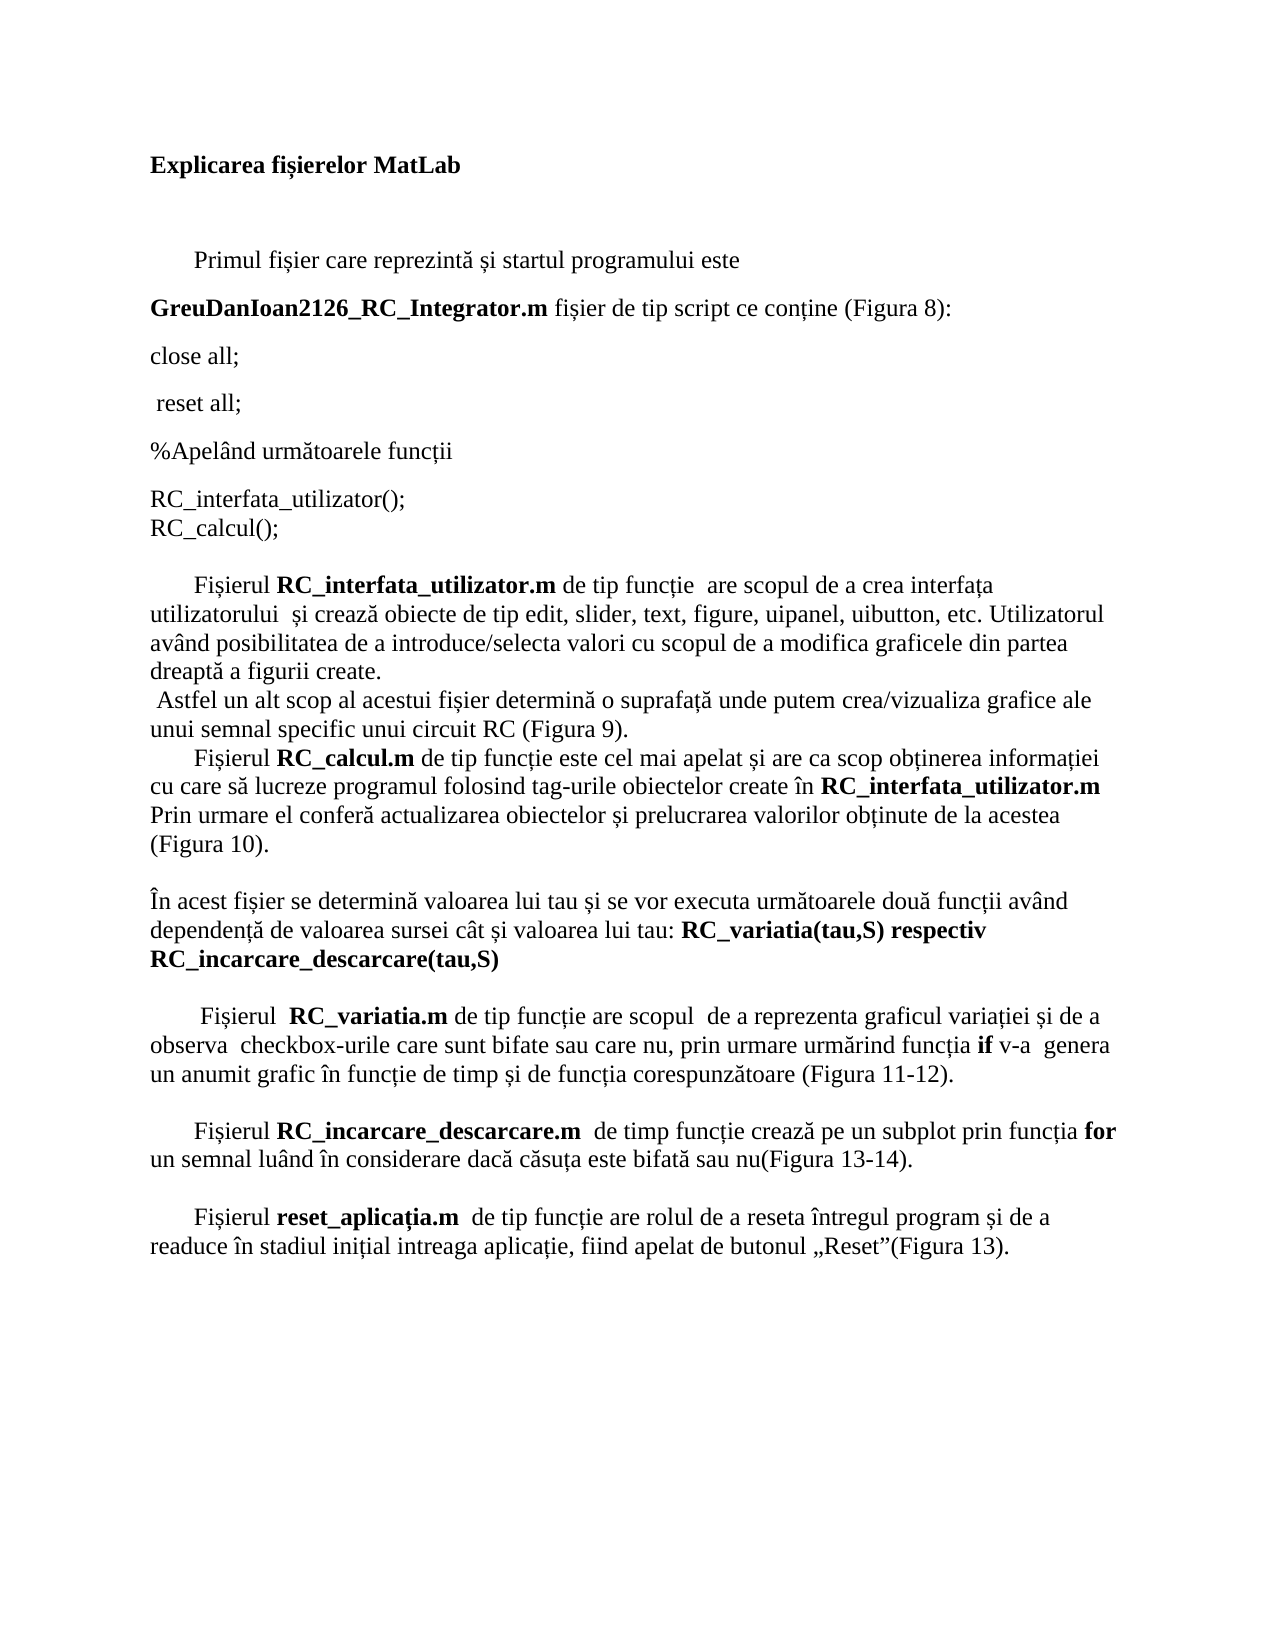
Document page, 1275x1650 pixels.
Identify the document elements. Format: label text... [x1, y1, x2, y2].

text reset all; [150, 388, 1125, 417]
text Fișierul RC_variatia.m de tip funcție are scopul de a reprezenta graficul variației și de a observa checkbox-urile care sunt bifate sau care nu, prin urmare urmărind funcția if v-a genera un anumit grafic în funcție de timp și de funcția corespunzătoare (Figura 11-12). [150, 1001, 1125, 1088]
text RC_interfata_utilizator(); [150, 484, 1125, 513]
text %Apelând următoarele funcții [150, 436, 1125, 465]
text Primul fișier care reprezintă și startul programului este [150, 245, 1125, 274]
text GreuDanIoan2126_RC_Integrator.m fișier de tip script ce conține (Figura 8): [150, 293, 1125, 322]
text un semnal luând în considerare dacă căsuța este bifată sau nu(Figura 13-14). [150, 1144, 1125, 1173]
text Explicarea fișierelor MatLab [150, 150, 1125, 179]
text Fișierul RC_incarcare_descarcare.m de timp funcție crează pe un subplot prin funcția for [150, 1116, 1125, 1144]
text Astfel un alt scop al acestui fișier determină o suprafață unde putem crea/vizualiza grafice ale unui semnal specific unui circuit RC (Figura 9). [150, 685, 1125, 743]
text close all; [150, 341, 1125, 369]
text Fișierul RC_calcul.m de tip funcție este cel mai apelat și are ca scop obținerea informației cu care să lucreze programul folosind tag-urile obiectelor create în RC_interfata_utilizator.m [150, 743, 1125, 800]
text În acest fișier se determină valoarea lui tau și se vor executa următoarele două funcții având dependență de valoarea sursei cât și valoarea lui tau: RC_variatia(tau,S) respectiv RC_incarcare_descarcare(tau,S) [150, 886, 1125, 973]
text Prin urmare el conferă actualizarea obiectelor și prelucrarea valorilor obținute de la acestea (Figura 10). [150, 800, 1125, 858]
text RC_calcul(); [150, 513, 1125, 541]
text Fișierul RC_interfata_utilizator.m de tip funcție are scopul de a crea interfața utilizatorului și crează obiecte de tip edit, slider, text, figure, uipanel, uibutton, etc. Utilizatorul având posibilitatea de a introduce/selecta valori cu scopul de a modifica graficele din partea dreaptă a figurii create. [150, 570, 1125, 685]
text Fișierul reset_aplicația.m de tip funcție are rolul de a reseta întregul program și de a readuce în stadiul inițial intreaga aplicație, fiind apelat de butonul „Reset”(Figura 13). [150, 1202, 1125, 1259]
